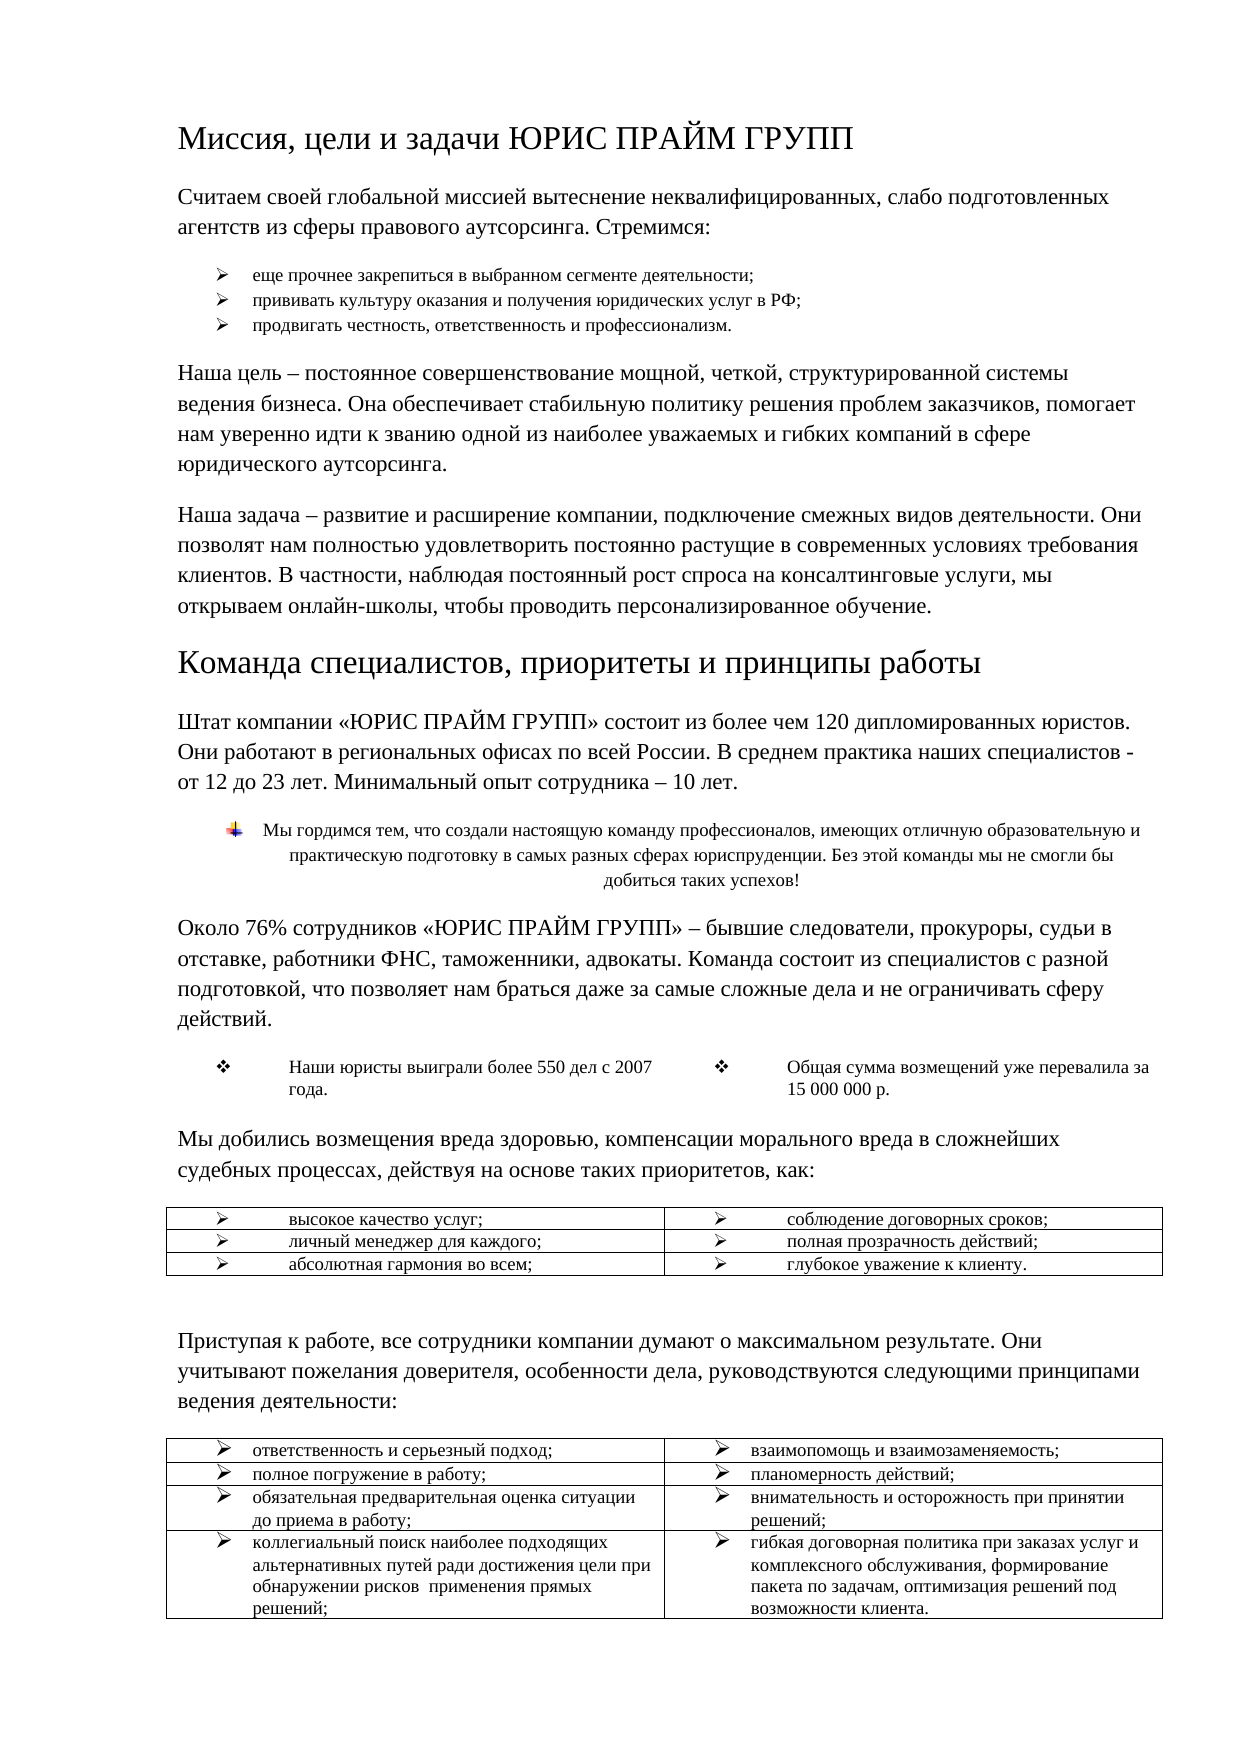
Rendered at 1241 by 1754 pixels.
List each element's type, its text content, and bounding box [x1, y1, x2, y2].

text Команда специалистов, приоритеты и принципы работы [177, 643, 1152, 681]
table_header ответственность и серьезный подход; [167, 1439, 664, 1462]
text Наша цель – постоянное совершенствование мощной, четкой, структурированной системы ведения бизнеса. Она обеспечивает стабильную политику решения проблем заказчиков, помогает нам уверенно идти к званию одной из наиболее уважаемых и гибких компаний в сфере юридического аутсорсинга. [177, 359, 1152, 476]
table_header соблюдение договорных сроков; [665, 1208, 1162, 1229]
table_cell коллегиальный поиск наиболее подходящих альтернативных путей ради достижения цели при обнаружении рисков применения прямых решений; [167, 1531, 664, 1618]
table_header Общая сумма возмещений уже перевалила за 15 000 000 р. [664, 1056, 1163, 1126]
text Считаем своей глобальной миссией вытеснение неквалифицированных, слабо подготовленных агентств из сферы правового аутсорсинга. Стремимся: [177, 183, 1152, 239]
picture [226, 820, 243, 837]
text Миссия, цели и задачи ЮРИС ПРАЙМ ГРУПП [177, 118, 1152, 156]
table_header высокое качество услуг; [167, 1208, 664, 1229]
table_cell личный менеджер для каждого; [167, 1230, 664, 1252]
text Мы добились возмещения вреда здоровью, компенсации морального вреда в сложнейших судебных процессах, действуя на основе таких приоритетов, как: [177, 1126, 1152, 1182]
text Около 76% сотрудников «ЮРИС ПРАЙМ ГРУПП» – бывшие следователи, прокуроры, судьи в отставке, работники ФНС, таможенники, адвокаты. Команда состоит из специалистов с разной подготовкой, что позволяет нам браться даже за самые сложные дела и не ограничивать сферу действий. [177, 914, 1152, 1031]
text Приступая к работе, все сотрудники компании думают о максимальном результате. Они учитывают пожелания доверителя, особенности дела, руководствуются следующими принципами ведения деятельности: [177, 1327, 1152, 1413]
table_header взаимопомощь и взаимозаменяемость; [665, 1439, 1162, 1462]
list продвигать честность, ответственность и профессионализм. [215, 314, 1152, 335]
list еще прочнее закрепиться в выбранном сегменте деятельности; [215, 264, 1152, 286]
table_cell полная прозрачность действий; [665, 1230, 1162, 1252]
table_header Наши юристы выиграли более 550 дел с 2007 года. [166, 1056, 664, 1126]
text Наша задача – развитие и расширение компании, подключение смежных видов деятельности. Они позволят нам полностью удовлетворить постоянно растущие в современных условиях требования клиентов. В частности, наблюдая постоянный рост спроса на консалтинговые услуги, мы открываем онлайн-школы, чтобы проводить персонализированное обучение. [177, 501, 1152, 618]
table_cell глубокое уважение к клиенту. [665, 1253, 1162, 1274]
table_cell обязательная предварительная оценка ситуации до приема в работу; [167, 1486, 664, 1530]
table_cell внимательность и осторожность при принятии решений; [665, 1486, 1162, 1530]
table_cell гибкая договорная политика при заказах услуг и комплексного обслуживания, формирование пакета по задачам, оптимизация решений под возможности клиента. [665, 1531, 1162, 1618]
list прививать культуру оказания и получения юридических услуг в РФ; [215, 289, 1152, 311]
text Штат компании «ЮРИС ПРАЙМ ГРУПП» состоит из более чем 120 дипломированных юристов. Они работают в региональных офисах по всей России. В среднем практика наших специалистов - от 12 до 23 лет. Минимальный опыт сотрудника – 10 лет. [177, 708, 1152, 794]
table_cell полное погружение в работу; [167, 1463, 664, 1485]
list Мы гордимся тем, что создали настоящую команду профессионалов, имеющих отличную образовательную и практическую подготовку в самых разных сферах юриспруденции. Без этой команды мы не смогли бы добиться таких успехов! [215, 819, 1152, 890]
table_cell абсолютная гармония во всем; [167, 1253, 664, 1274]
table_cell планомерность действий; [665, 1463, 1162, 1485]
